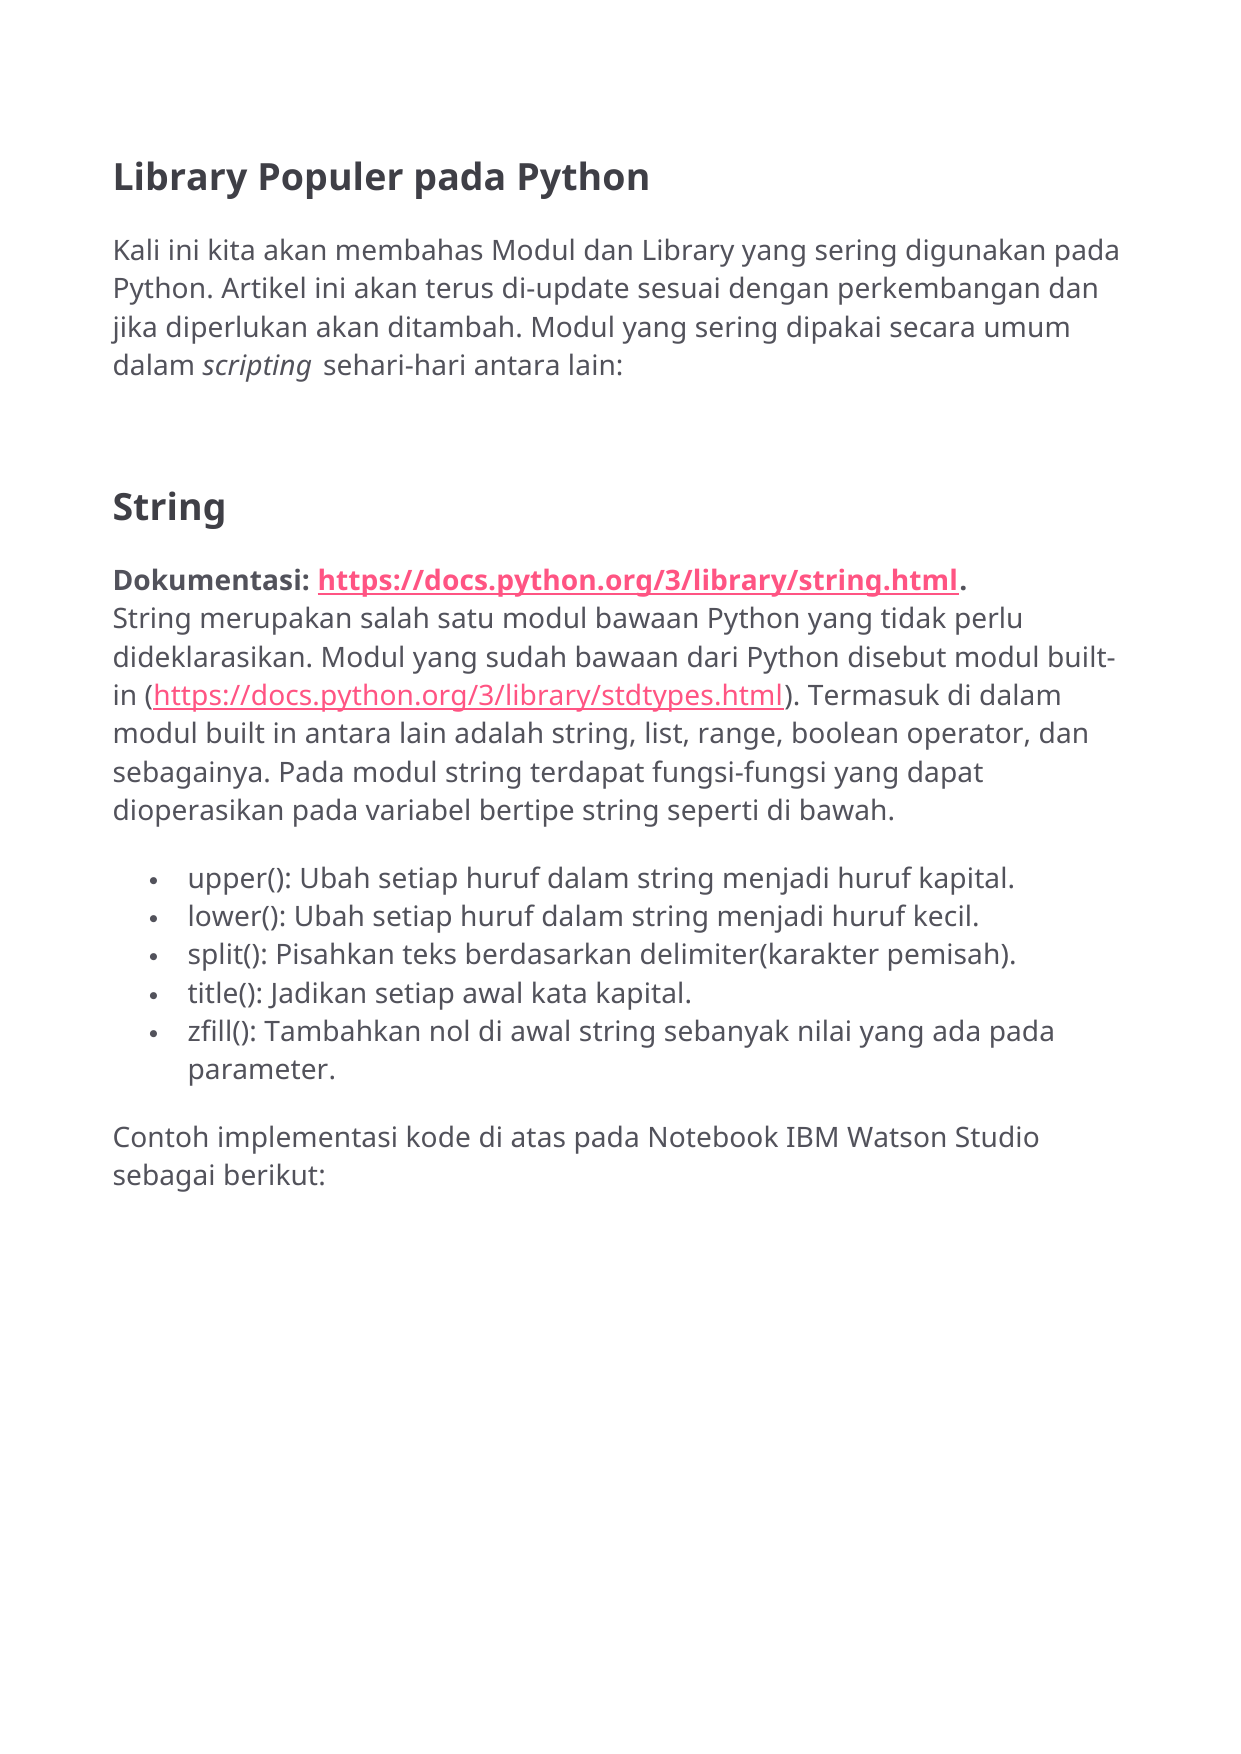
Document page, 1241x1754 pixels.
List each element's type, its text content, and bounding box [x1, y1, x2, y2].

list title(): Jadikan setiap awal kata kapital. [150, 973, 1128, 1011]
list zfill(): Tambahkan nol di awal string sebanyak nilai yang ada pada parameter. [150, 1011, 1128, 1088]
list upper(): Ubah setiap huruf dalam string menjadi huruf kapital. [150, 858, 1128, 896]
text String [112, 480, 1128, 531]
text Contoh implementasi kode di atas pada Notebook IBM Watson Studio sebagai berikut: [112, 1117, 1128, 1194]
list split(): Pisahkan teks berdasarkan delimiter(karakter pemisah). [150, 934, 1128, 973]
list lower(): Ubah setiap huruf dalam string menjadi huruf kecil. [150, 896, 1128, 934]
text Dokumentasi: https://docs.python.org/3/library/string.html. String merupakan salah satu modul bawaan Python yang tidak perlu dideklarasikan. Modul yang sudah bawaan dari Python disebut modul built-in (https://docs.python.org/3/library/stdtypes.html). Termasuk di dalam modul built in antara lain adalah string, list, range, boolean operator, dan sebagainya. Pada modul string terdapat fungsi-fungsi yang dapat dioperasikan pada variabel bertipe string seperti di bawah. [112, 560, 1128, 829]
text Library Populer pada Python [112, 150, 1128, 201]
text Kali ini kita akan membahas Modul dan Library yang sering digunakan pada Python. Artikel ini akan terus di-update sesuai dengan perkembangan dan jika diperlukan akan ditambah. Modul yang sering dipakai secara umum dalam scripting sehari-hari antara lain: [112, 230, 1128, 383]
